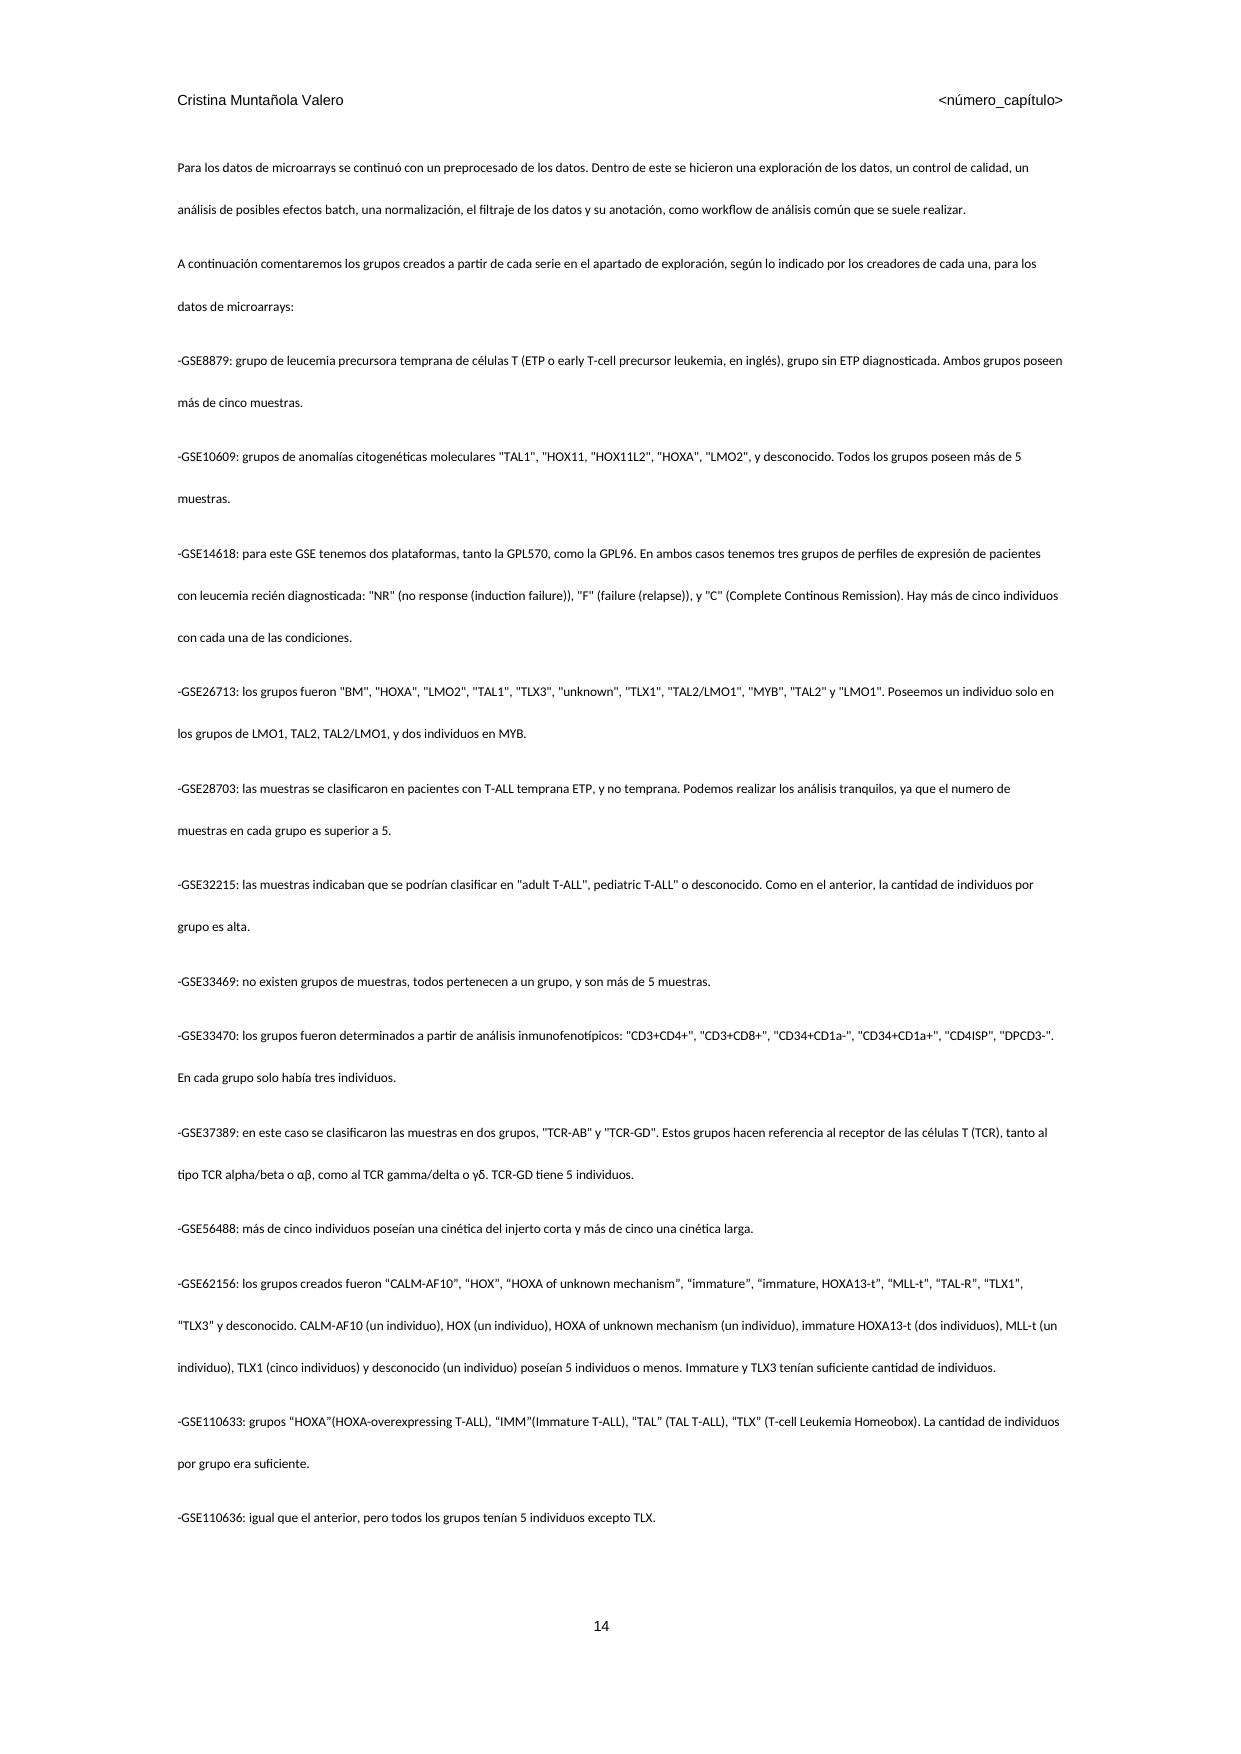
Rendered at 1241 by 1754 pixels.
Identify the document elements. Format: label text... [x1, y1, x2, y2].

text -GSE8879: grupo de leucemia precursora temprana de células T (ETP o early T-cell precursor leukemia, en inglés), grupo sin ETP diagnosticada. Ambos grupos poseen más de cinco muestras. [177, 341, 1063, 411]
text -GSE10609: grupos de anomalías citogenéticas moleculares "TAL1", "HOX11, "HOX11L2", "HOXA", "LMO2", y desconocido. Todos los grupos poseen más de 5 muestras. [177, 437, 1063, 507]
text -GSE32215: las muestras indicaban que se podrían clasificar en "adult T-ALL", pediatric T-ALL" o desconocido. Como en el anterior, la cantidad de individuos por grupo es alta. [177, 865, 1063, 935]
text -GSE28703: las muestras se clasificaron en pacientes con T-ALL temprana ETP, y no temprana. Podemos realizar los análisis tranquilos, ya que el numero de muestras en cada grupo es superior a 5. [177, 768, 1063, 838]
text A continuación comentaremos los grupos creados a partir de cada serie en el apartado de exploración, según lo indicado por los creadores de cada una, para los datos de microarrays: [177, 244, 1063, 314]
text -GSE110633: grupos “HOXA”(HOXA-overexpressing T-ALL), “IMM”(Immature T-ALL), “TAL” (TAL T-ALL), “TLX” (T-cell Leukemia Homeobox). La cantidad de individuos por grupo era suficiente. [177, 1402, 1063, 1472]
text -GSE37389: en este caso se clasificaron las muestras en dos grupos, "TCR-AB" y "TCR-GD". Estos grupos hacen referencia al receptor de las células T (TCR), tanto al tipo TCR alpha/beta o αβ, como al TCR gamma/delta o γδ. TCR-GD tiene 5 individuos. [177, 1112, 1063, 1182]
text Para los datos de microarrays se continuó con un preprocesado de los datos. Dentro de este se hicieron una exploración de los datos, un control de calidad, un análisis de posibles efectos batch, una normalización, el filtraje de los datos y su anotación, como workflow de análisis común que se suele realizar. [177, 148, 1063, 218]
text -GSE62156: los grupos creados fueron “CALM-AF10”, “HOX”, “HOXA of unknown mechanism”, “immature”, “immature, HOXA13-t”, “MLL-t”, “TAL-R”, “TLX1”, “TLX3” y desconocido. CALM-AF10 (un individuo), HOX (un individuo), HOXA of unknown mechanism (un individuo), immature HOXA13-t (dos individuos), MLL-t (un individuo), TLX1 (cinco individuos) y desconocido (un individuo) poseían 5 individuos o menos. Immature y TLX3 tenían suficiente cantidad de individuos. [177, 1263, 1063, 1375]
text -GSE110636: igual que el anterior, pero todos los grupos tenían 5 individuos excepto TLX. [177, 1498, 1063, 1526]
text -GSE33470: los grupos fueron determinados a partir de análisis inmunofenotípicos: "CD3+CD4+", "CD3+CD8+", "CD34+CD1a-", "CD34+CD1a+", "CD4ISP", "DPCD3-". En cada grupo solo había tres individuos. [177, 1016, 1063, 1086]
text -GSE33469: no existen grupos de muestras, todos pertenecen a un grupo, y son más de 5 muestras. [177, 961, 1063, 989]
text -GSE14618: para este GSE tenemos dos plataformas, tanto la GPL570, como la GPL96. En ambos casos tenemos tres grupos de perfiles de expresión de pacientes con leucemia recién diagnosticada: "NR" (no response (induction failure)), "F" (failure (relapse)), y "C" (Complete Continous Remission). Hay más de cinco individuos con cada una de las condiciones. [177, 533, 1063, 646]
text -GSE56488: más de cinco individuos poseían una cinética del injerto corta y más de cinco una cinética larga. [177, 1209, 1063, 1237]
text -GSE26713: los grupos fueron "BM", "HOXA", "LMO2", "TAL1", "TLX3", "unknown", "TLX1", "TAL2/LMO1", "MYB", "TAL2" y "LMO1". Poseemos un individuo solo en los grupos de LMO1, TAL2, TAL2/LMO1, y dos individuos en MYB. [177, 672, 1063, 742]
